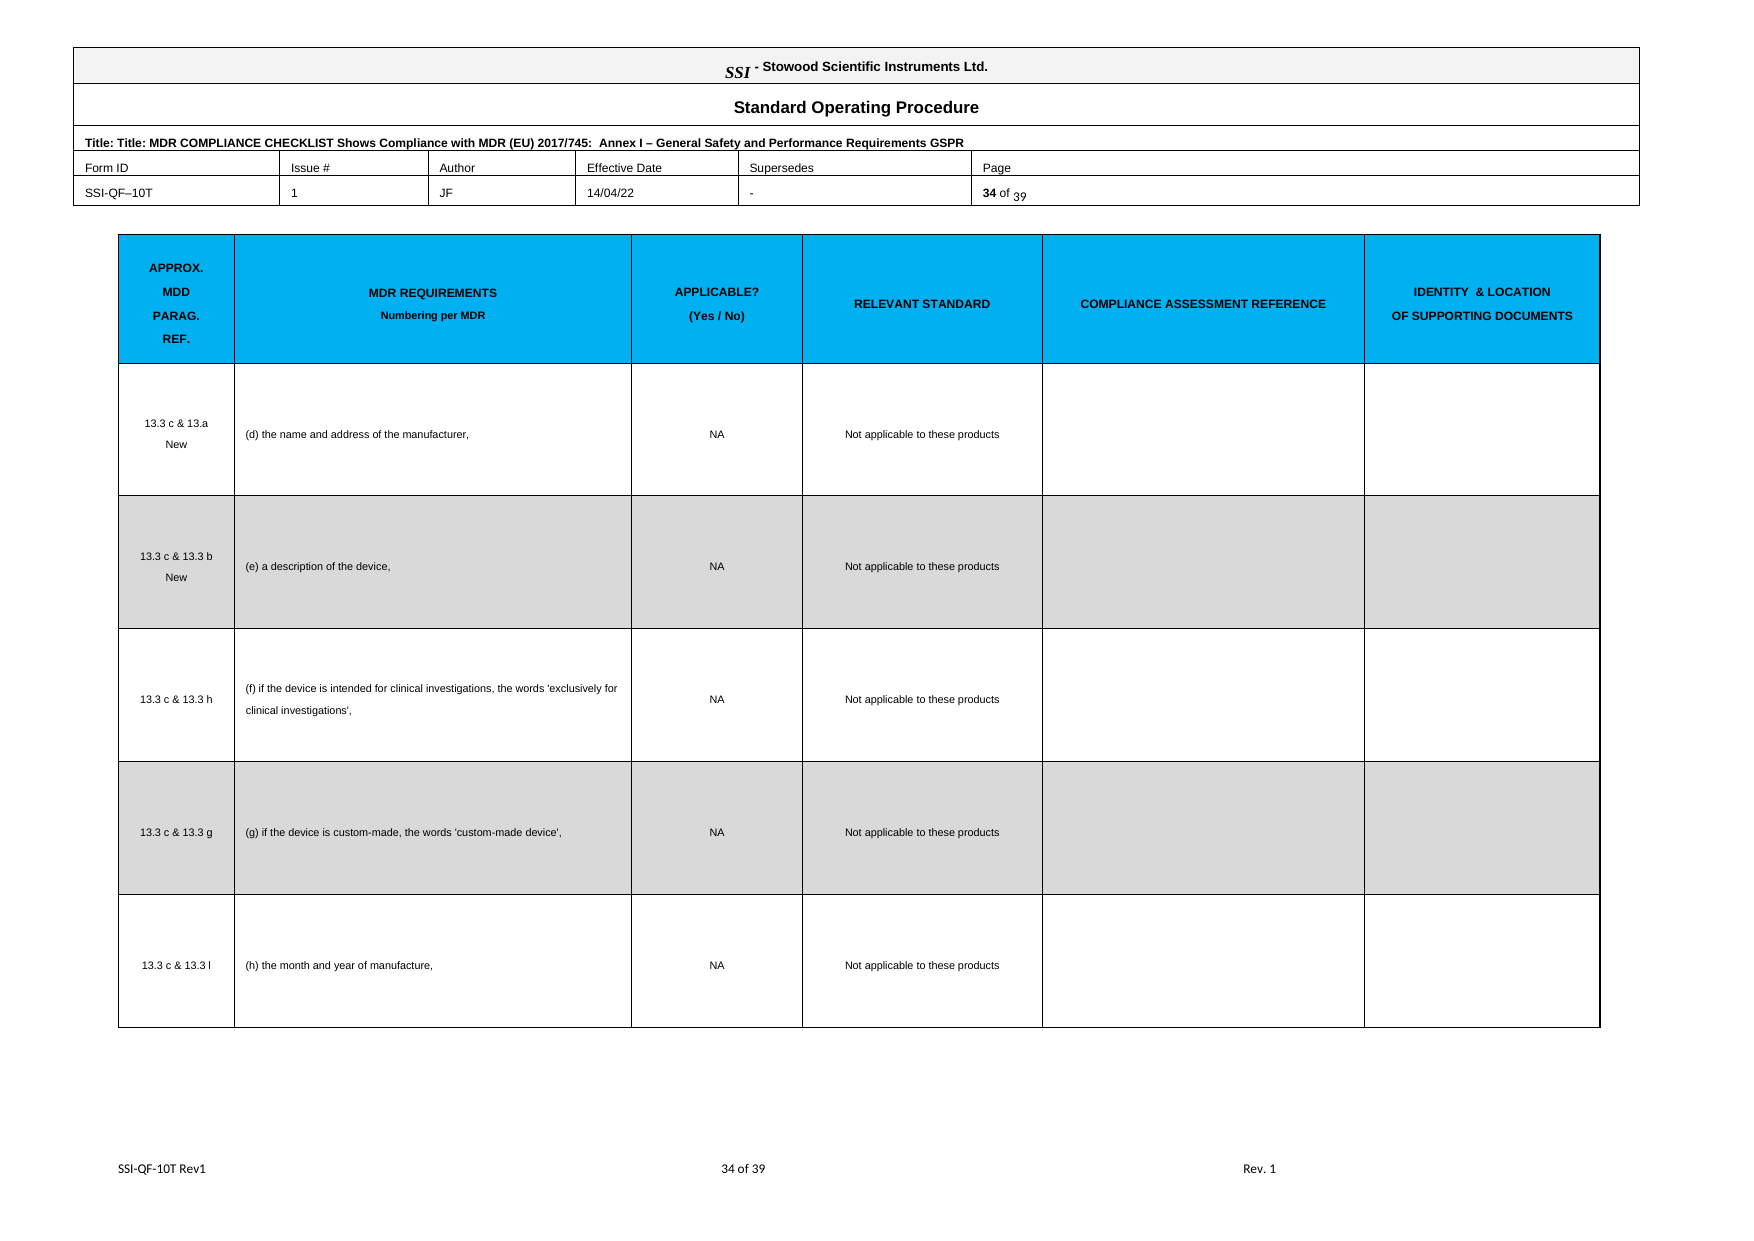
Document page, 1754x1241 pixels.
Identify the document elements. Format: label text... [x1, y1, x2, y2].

table_cell [1043, 762, 1364, 894]
table_header APPLICABLE? (Yes / No) [632, 235, 802, 363]
table_cell (h) the month and year of manufacture, [235, 895, 631, 1027]
table_cell (g) if the device is custom-made, the words 'custom-made device', [235, 762, 631, 894]
table_cell [1365, 364, 1599, 495]
table_cell NA [632, 364, 802, 495]
table_cell (e) a description of the device, [235, 496, 631, 628]
table_cell (d) the name and address of the manufacturer, [235, 364, 631, 495]
table_cell (f) if the device is intended for clinical investigations, the words 'exclusively for clinical investigations', [235, 629, 631, 761]
table_header APPROX. MDD PARAG. REF. [119, 235, 234, 363]
table_cell [1043, 496, 1364, 628]
table_cell [1043, 629, 1364, 761]
table_header MDR REQUIREMENTS Numbering per MDR [235, 235, 631, 363]
table_cell [1365, 629, 1599, 761]
table_cell [1365, 895, 1599, 1027]
table_header RELEVANT STANDARD [803, 235, 1042, 363]
table_cell NA [632, 629, 802, 761]
table_cell NA [632, 496, 802, 628]
table_cell Not applicable to these products [803, 496, 1042, 628]
table_cell 13.3 c & 13.a New [119, 364, 234, 495]
table_cell Not applicable to these products [803, 895, 1042, 1027]
table_cell Not applicable to these products [803, 762, 1042, 894]
table_cell 13.3 c & 13.3 g [119, 762, 234, 894]
table_cell 13.3 c & 13.3 l [119, 895, 234, 1027]
table_header IDENTITY & LOCATION OF SUPPORTING DOCUMENTS [1365, 235, 1599, 363]
table_cell [1365, 496, 1599, 628]
table_cell Not applicable to these products [803, 629, 1042, 761]
table_cell Not applicable to these products [803, 364, 1042, 495]
table_cell 13.3 c & 13.3 h [119, 629, 234, 761]
table_cell NA [632, 762, 802, 894]
table_cell [1365, 762, 1599, 894]
table_cell 13.3 c & 13.3 b New [119, 496, 234, 628]
table_cell NA [632, 895, 802, 1027]
table_cell [1043, 364, 1364, 495]
table_header COMPLIANCE ASSESSMENT REFERENCE [1043, 235, 1364, 363]
table_cell [1043, 895, 1364, 1027]
